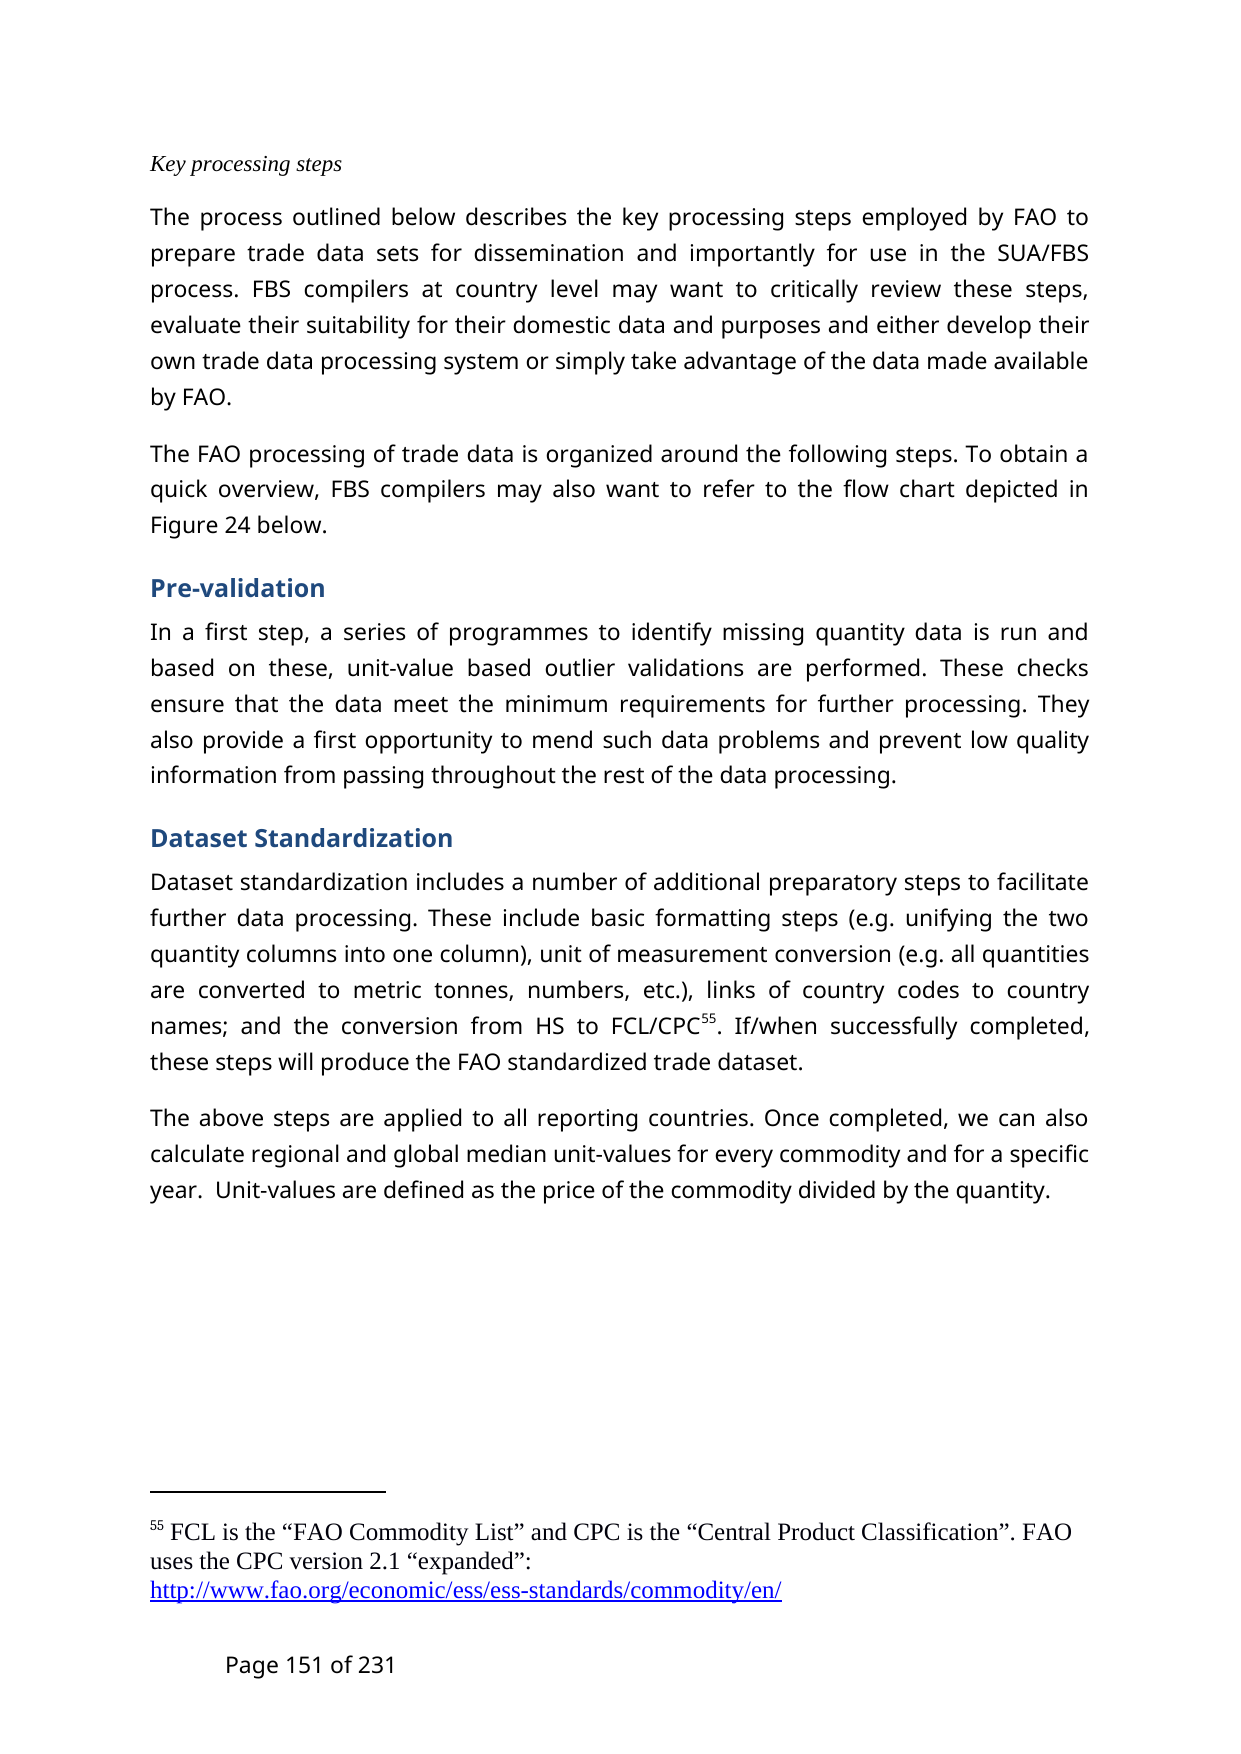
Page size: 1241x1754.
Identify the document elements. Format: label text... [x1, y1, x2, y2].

text Dataset standardization includes a number of additional preparatory steps to facilitate further data processing. These include basic formatting steps (e.g. unifying the two quantity columns into one column), unit of measurement conversion (e.g. all quantities are converted to metric tonnes, numbers, etc.), links of country codes to country names; and the conversion from HS to FCL/CPC. If/when successfully completed, these steps will produce the FAO standardized trade dataset. [150, 866, 1090, 1077]
subtitle Key processing steps [150, 150, 1090, 176]
subtitle Pre-validation [150, 570, 1090, 604]
text The process outlined below describes the key processing steps employed by FAO to prepare trade data sets for dissemination and importantly for use in the SUA/FBS process. FBS compilers at country level may want to critically review these steps, evaluate their suitability for their domestic data and purposes and either develop their own trade data processing system or simply take advantage of the data made available by FAO. [150, 201, 1090, 412]
text In a first step, a series of programmes to identify missing quantity data is run and based on these, unit-value based outlier validations are performed. These checks ensure that the data meet the minimum requirements for further processing. They also provide a first opportunity to mend such data problems and prevent low quality information from passing throughout the rest of the data processing. [150, 616, 1090, 791]
text The above steps are applied to all reporting countries. Once completed, we can also calculate regional and global median unit-values for every commodity and for a specific year. Unit-values are defined as the price of the commodity divided by the quantity. [150, 1102, 1090, 1205]
subtitle Dataset Standardization [150, 820, 1090, 854]
